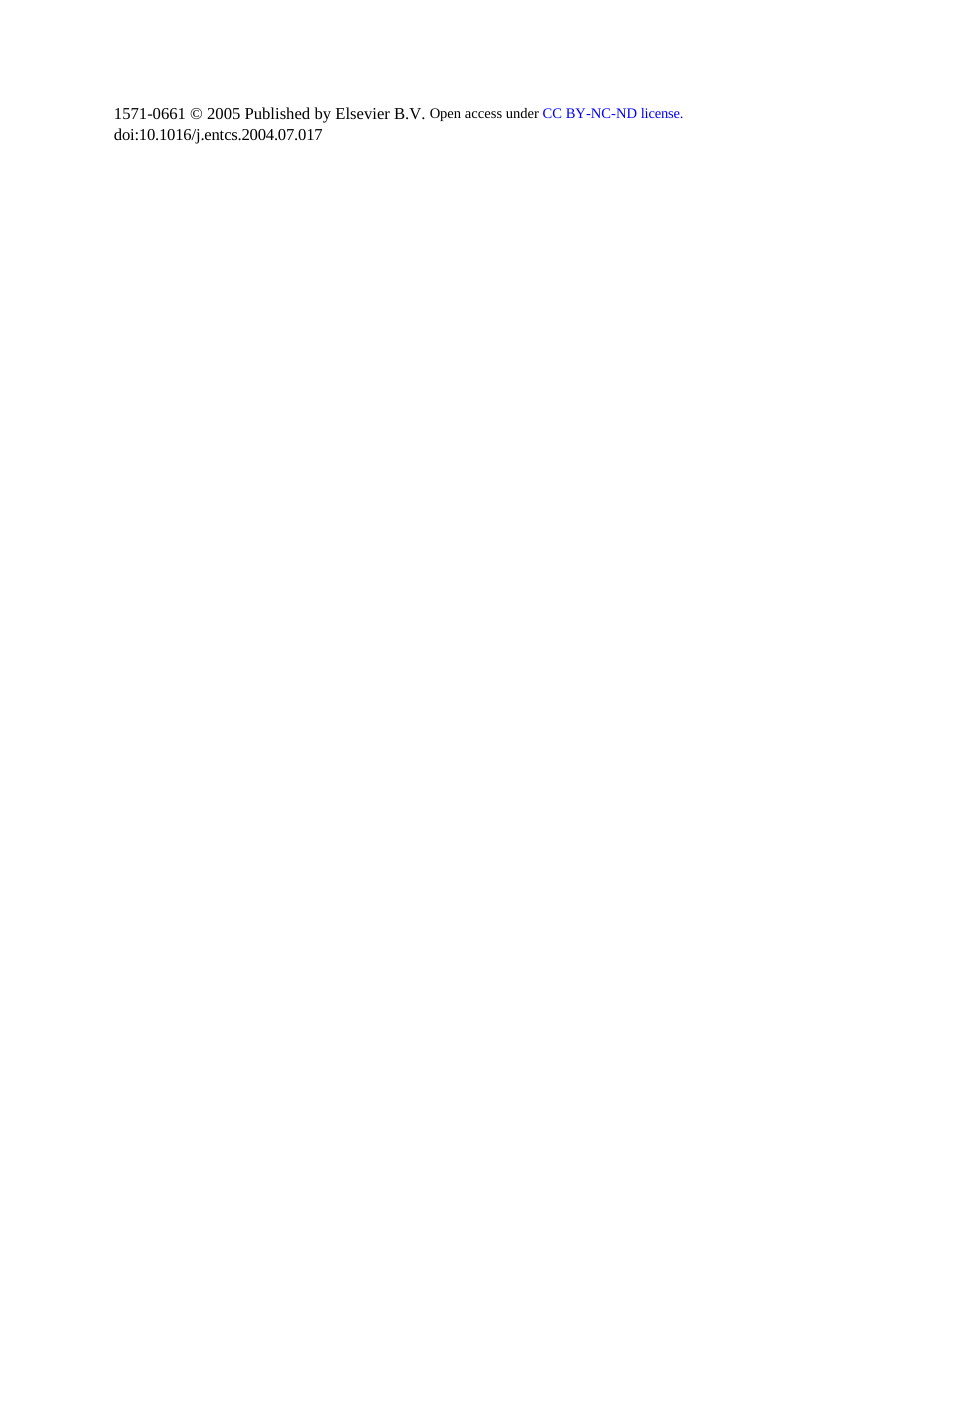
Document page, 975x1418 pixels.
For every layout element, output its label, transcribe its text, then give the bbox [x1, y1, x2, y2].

text doi:10.1016/j.entcs.2004.07.017 [114, 124, 879, 144]
text 1571-0661 © 2005 Published by Elsevier B.V. Open access under CC BY-NC-ND license. [114, 104, 879, 123]
